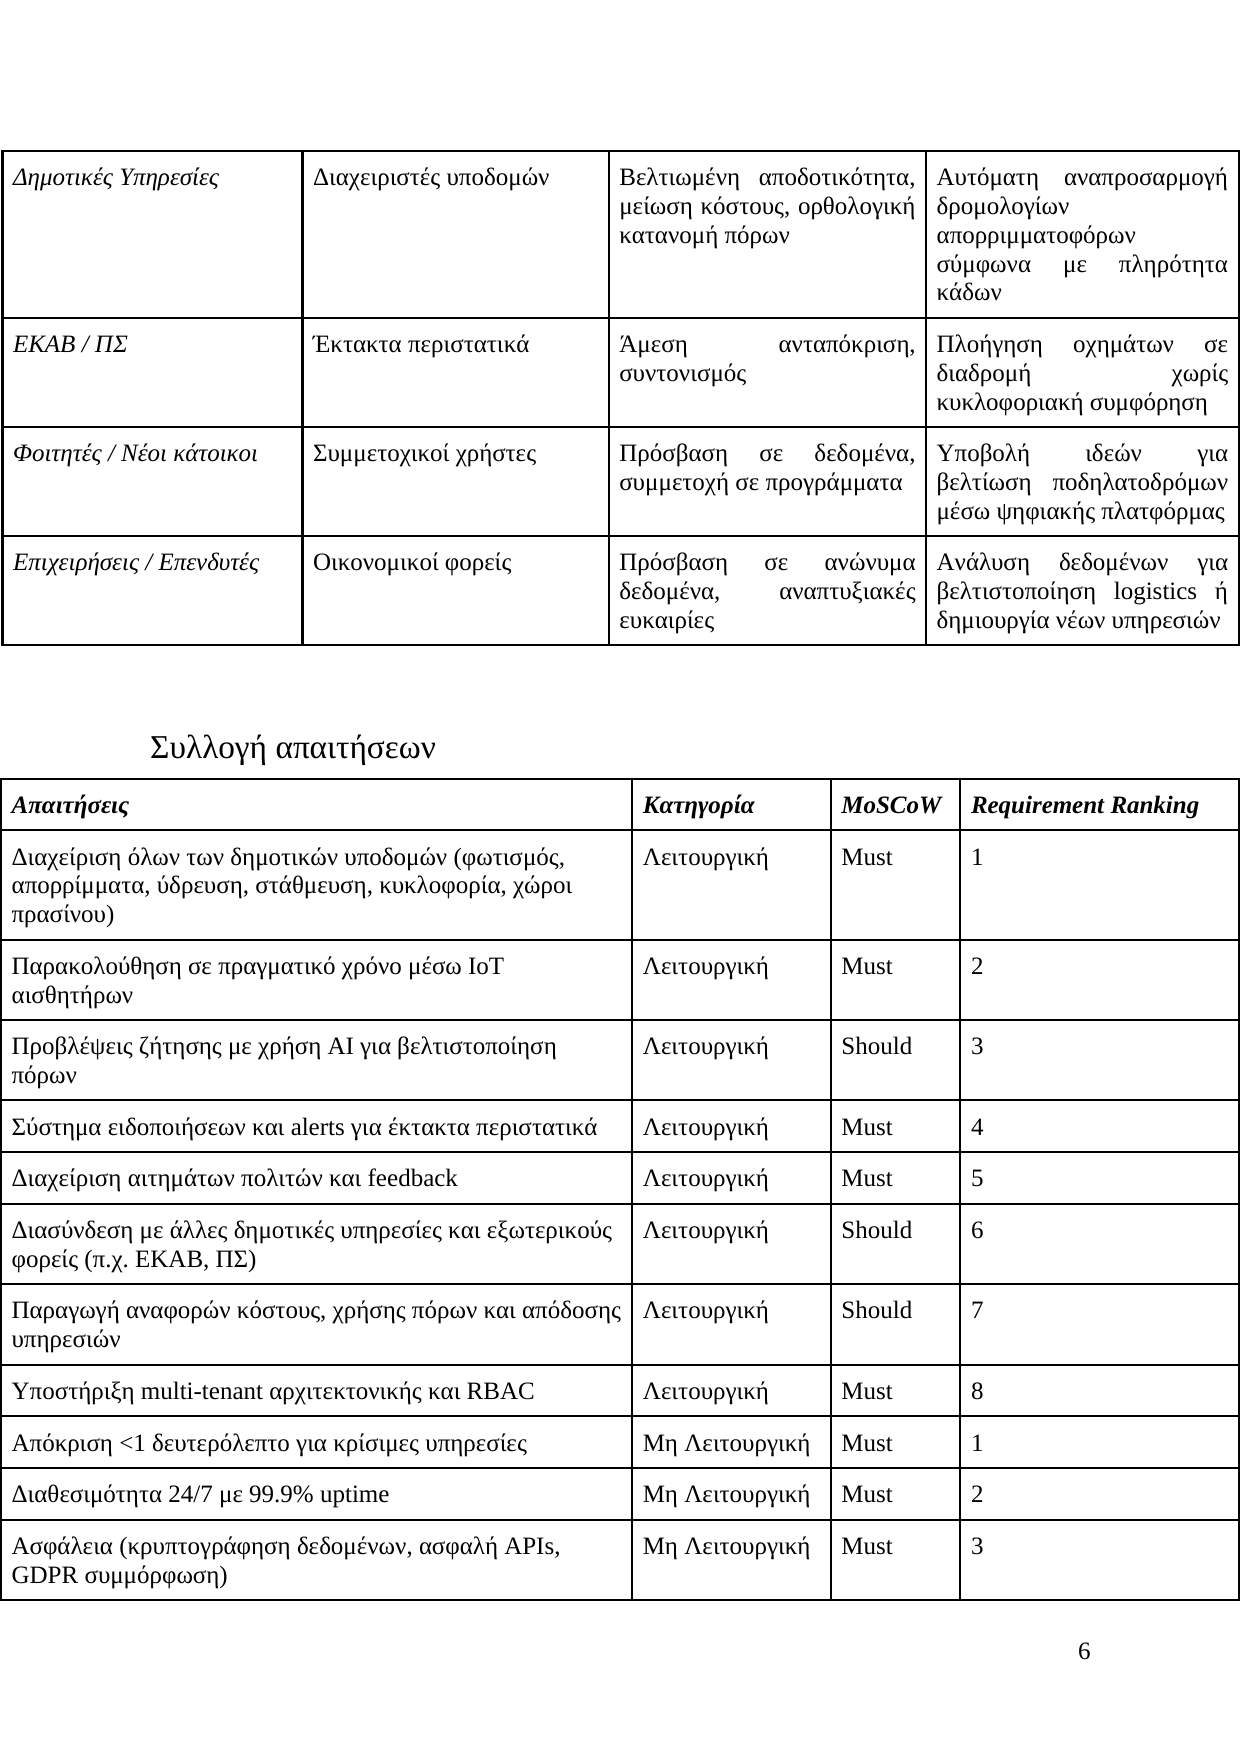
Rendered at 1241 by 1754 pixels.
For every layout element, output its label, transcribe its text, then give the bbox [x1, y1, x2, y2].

table_cell Υποβολή ιδεών για βελτίωση ποδηλατοδρόμων μέσω ψηφιακής πλατφόρμας [927, 428, 1238, 535]
table_cell 3 [961, 1521, 1238, 1599]
table_cell Αυτόματη αναπροσαρμογή δρομολογίων απορριμματοφόρων σύμφωνα με πληρότητα κάδων [927, 152, 1238, 317]
table_cell 7 [961, 1285, 1238, 1363]
table_cell Ανάλυση δεδομένων για βελτιστοποίηση logistics ή δημιουργία νέων υπηρεσιών [927, 537, 1238, 644]
table_cell Παραγωγή αναφορών κόστους, χρήσης πόρων και απόδοσης υπηρεσιών [2, 1285, 631, 1363]
table_cell Διασύνδεση με άλλες δημοτικές υπηρεσίες και εξωτερικούς φορείς (π.χ. ΕΚΑΒ, ΠΣ) [2, 1205, 631, 1283]
table_cell Λειτουργική [633, 1366, 830, 1415]
table_cell Λειτουργική [633, 1101, 830, 1151]
table_cell 2 [961, 1469, 1238, 1518]
table_cell 1 [961, 831, 1238, 938]
table_cell Έκτακτα περιστατικά [304, 319, 608, 426]
table_cell Πρόσβαση σε δεδομένα, συμμετοχή σε προγράμματα [610, 428, 925, 535]
table_cell Μη Λειτουργική [633, 1521, 830, 1599]
table_cell Βελτιωμένη αποδοτικότητα, μείωση κόστους, ορθολογική κατανομή πόρων [610, 152, 925, 317]
table_cell Must [832, 1521, 959, 1599]
table_cell Σύστημα ειδοποιήσεων και alerts για έκτακτα περιστατικά [2, 1101, 631, 1151]
table_cell 8 [961, 1366, 1238, 1415]
table_cell Must [832, 1101, 959, 1151]
table_cell ΕΚΑΒ / ΠΣ [4, 319, 301, 426]
table_cell Μη Λειτουργική [633, 1417, 830, 1467]
table_cell Διαχείριση όλων των δημοτικών υποδομών (φωτισμός, απορρίμματα, ύδρευση, στάθμευση, κυκλοφορία, χώροι πρασίνου) [2, 831, 631, 938]
table_header Απαιτήσεις [2, 780, 631, 829]
table_cell Διαθεσιμότητα 24/7 με 99.9% uptime [2, 1469, 631, 1518]
table_cell Λειτουργική [633, 941, 830, 1019]
table_header Requirement Ranking [961, 780, 1238, 829]
table_cell Should [832, 1205, 959, 1283]
table_cell Φοιτητές / Νέοι κάτοικοι [4, 428, 301, 535]
table_cell Συμμετοχικοί χρήστες [304, 428, 608, 535]
table_cell Παρακολούθηση σε πραγματικό χρόνο μέσω IoT αισθητήρων [2, 941, 631, 1019]
table_cell Λειτουργική [633, 1153, 830, 1203]
table_header MoSCoW [832, 780, 959, 829]
table_cell Must [832, 941, 959, 1019]
table_cell Οικονομικοί φορείς [304, 537, 608, 644]
table_cell Απόκριση <1 δευτερόλεπτο για κρίσιμες υπηρεσίες [2, 1417, 631, 1467]
table_cell Υποστήριξη multi-tenant αρχιτεκτονικής και RBAC [2, 1366, 631, 1415]
table_cell Επιχειρήσεις / Επενδυτές [4, 537, 301, 644]
subtitle Συλλογή απαιτήσεων [150, 727, 1090, 765]
table_cell Πλοήγηση οχημάτων σε διαδρομή χωρίς κυκλοφοριακή συμφόρηση [927, 319, 1238, 426]
table_cell Άμεση ανταπόκριση, συντονισμός [610, 319, 925, 426]
table_cell Λειτουργική [633, 1021, 830, 1099]
table_cell Must [832, 1153, 959, 1203]
table_cell Must [832, 1469, 959, 1518]
table_cell Should [832, 1285, 959, 1363]
table_cell Λειτουργική [633, 1205, 830, 1283]
table_cell Must [832, 831, 959, 938]
table_cell Μη Λειτουργική [633, 1469, 830, 1518]
table_cell 5 [961, 1153, 1238, 1203]
table_cell Must [832, 1417, 959, 1467]
table_cell Λειτουργική [633, 1285, 830, 1363]
table_cell Λειτουργική [633, 831, 830, 938]
table_cell Διαχειριστές υποδομών [304, 152, 608, 317]
table_cell Should [832, 1021, 959, 1099]
table_cell Δημοτικές Υπηρεσίες [4, 152, 301, 317]
table_cell 1 [961, 1417, 1238, 1467]
table_cell Ασφάλεια (κρυπτογράφηση δεδομένων, ασφαλή APIs, GDPR συμμόρφωση) [2, 1521, 631, 1599]
table_cell Πρόσβαση σε ανώνυμα δεδομένα, αναπτυξιακές ευκαιρίες [610, 537, 925, 644]
table_cell 6 [961, 1205, 1238, 1283]
table_cell Διαχείριση αιτημάτων πολιτών και feedback [2, 1153, 631, 1203]
table_cell Must [832, 1366, 959, 1415]
table_header Κατηγορία [633, 780, 830, 829]
table_cell Προβλέψεις ζήτησης με χρήση AI για βελτιστοποίηση πόρων [2, 1021, 631, 1099]
table_cell 2 [961, 941, 1238, 1019]
table_cell 3 [961, 1021, 1238, 1099]
table_cell 4 [961, 1101, 1238, 1151]
